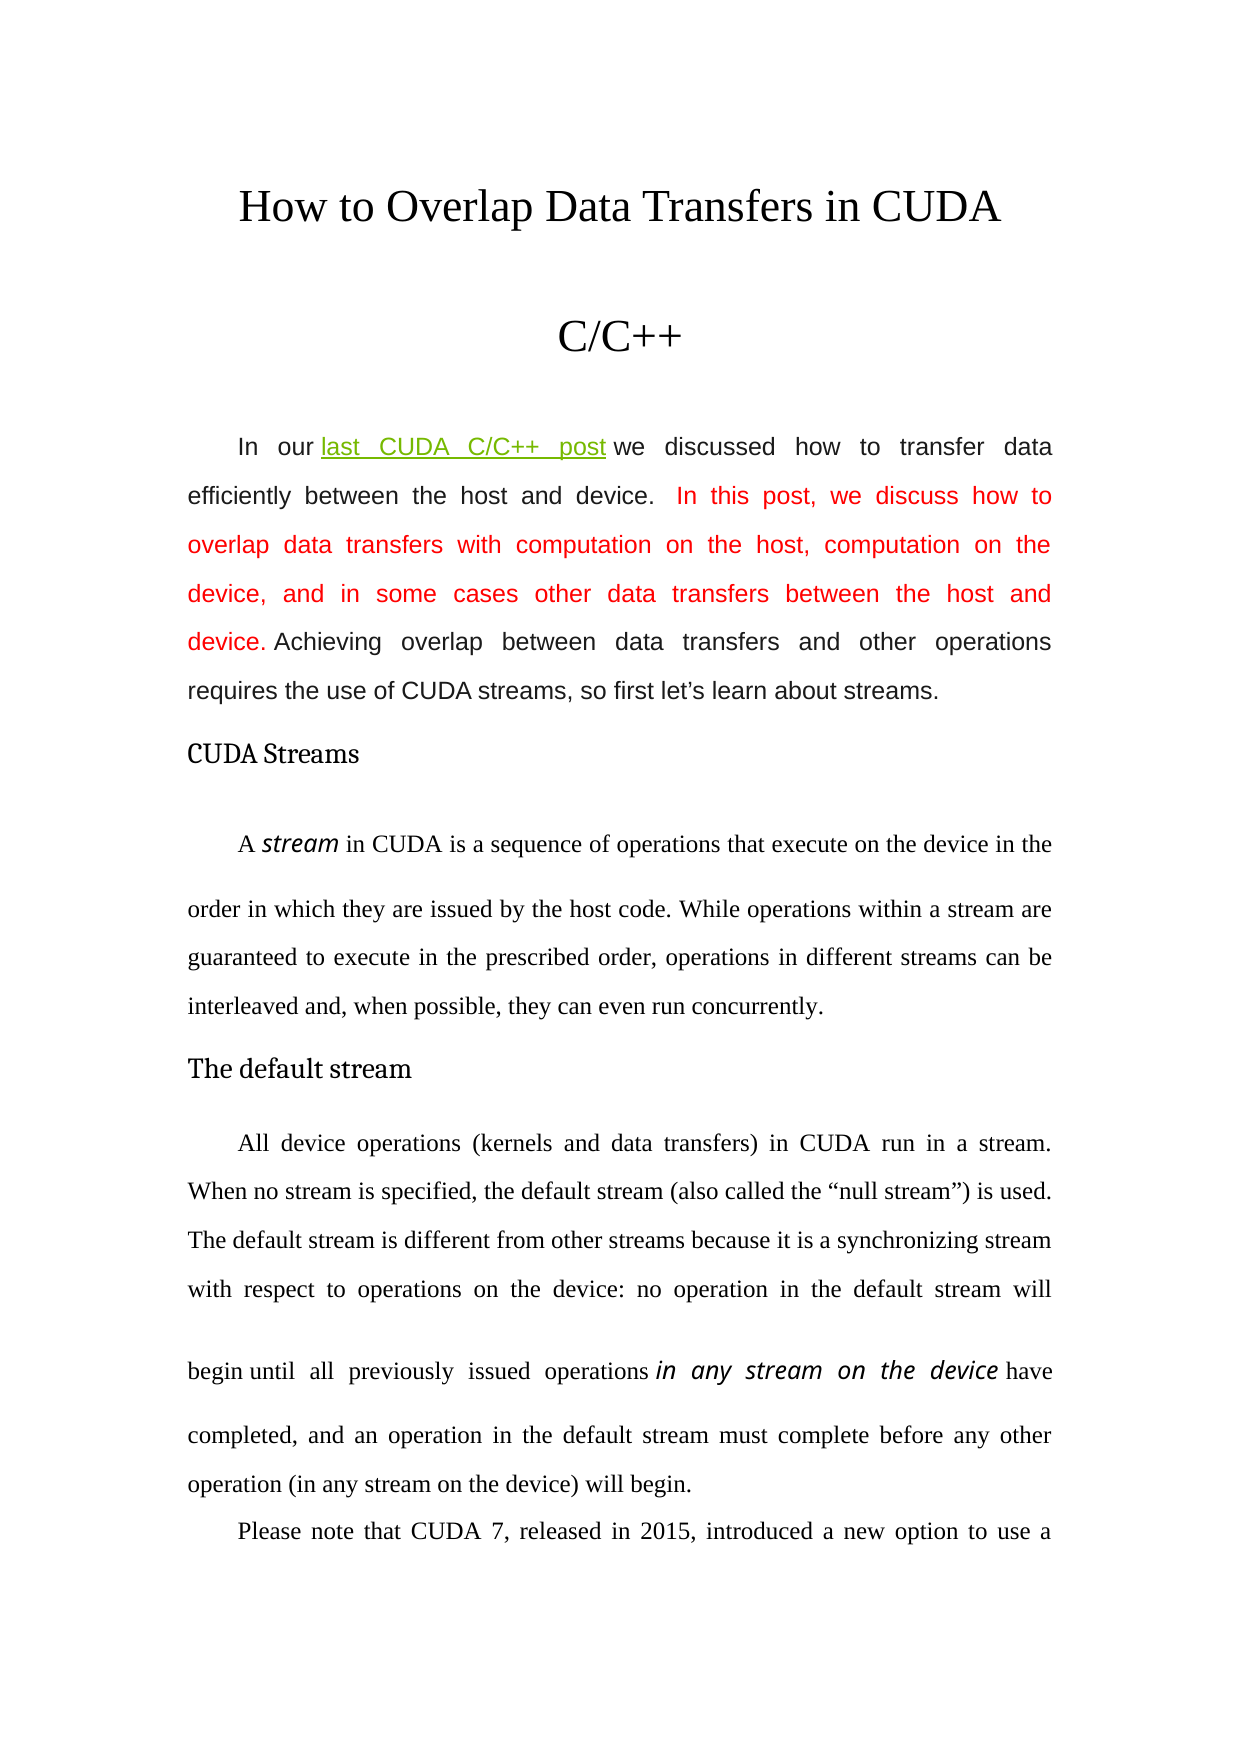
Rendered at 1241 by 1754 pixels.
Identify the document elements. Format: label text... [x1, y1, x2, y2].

subtitle How to Overlap Data Transfers in CUDA C/C++ [187, 172, 1053, 367]
text A stream in CUDA is a sequence of operations that execute on the device in the order in which they are issued by the host code. While operations within a stream are guaranteed to execute in the prescribed order, operations in different streams can be interleaved and, when possible, they can even run concurrently. [187, 811, 1053, 1022]
subtitle CUDA Streams [187, 721, 1053, 786]
text In our last CUDA C/C++ post we discussed how to transfer data efficiently between the host and device. In this post, we discuss how to overlap data transfers with computation on the host, computation on the device, and in some cases other data transfers between the host and device. Achieving overlap between data transfers and other operations requires the use of CUDA streams, so first let’s learn about streams. [187, 431, 1053, 707]
subtitle The default stream [187, 1036, 1053, 1101]
text All device operations (kernels and data transfers) in CUDA run in a stream. When no stream is specified, the default stream (also called the “null stream”) is used. The default stream is different from other streams because it is a synchronizing stream with respect to operations on the device: no operation in the default stream will begin until all previously issued operations in any stream on the device have completed, and an operation in the default stream must complete before any other operation (in any stream on the device) will begin. [187, 1126, 1053, 1499]
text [187, 1514, 1053, 1546]
